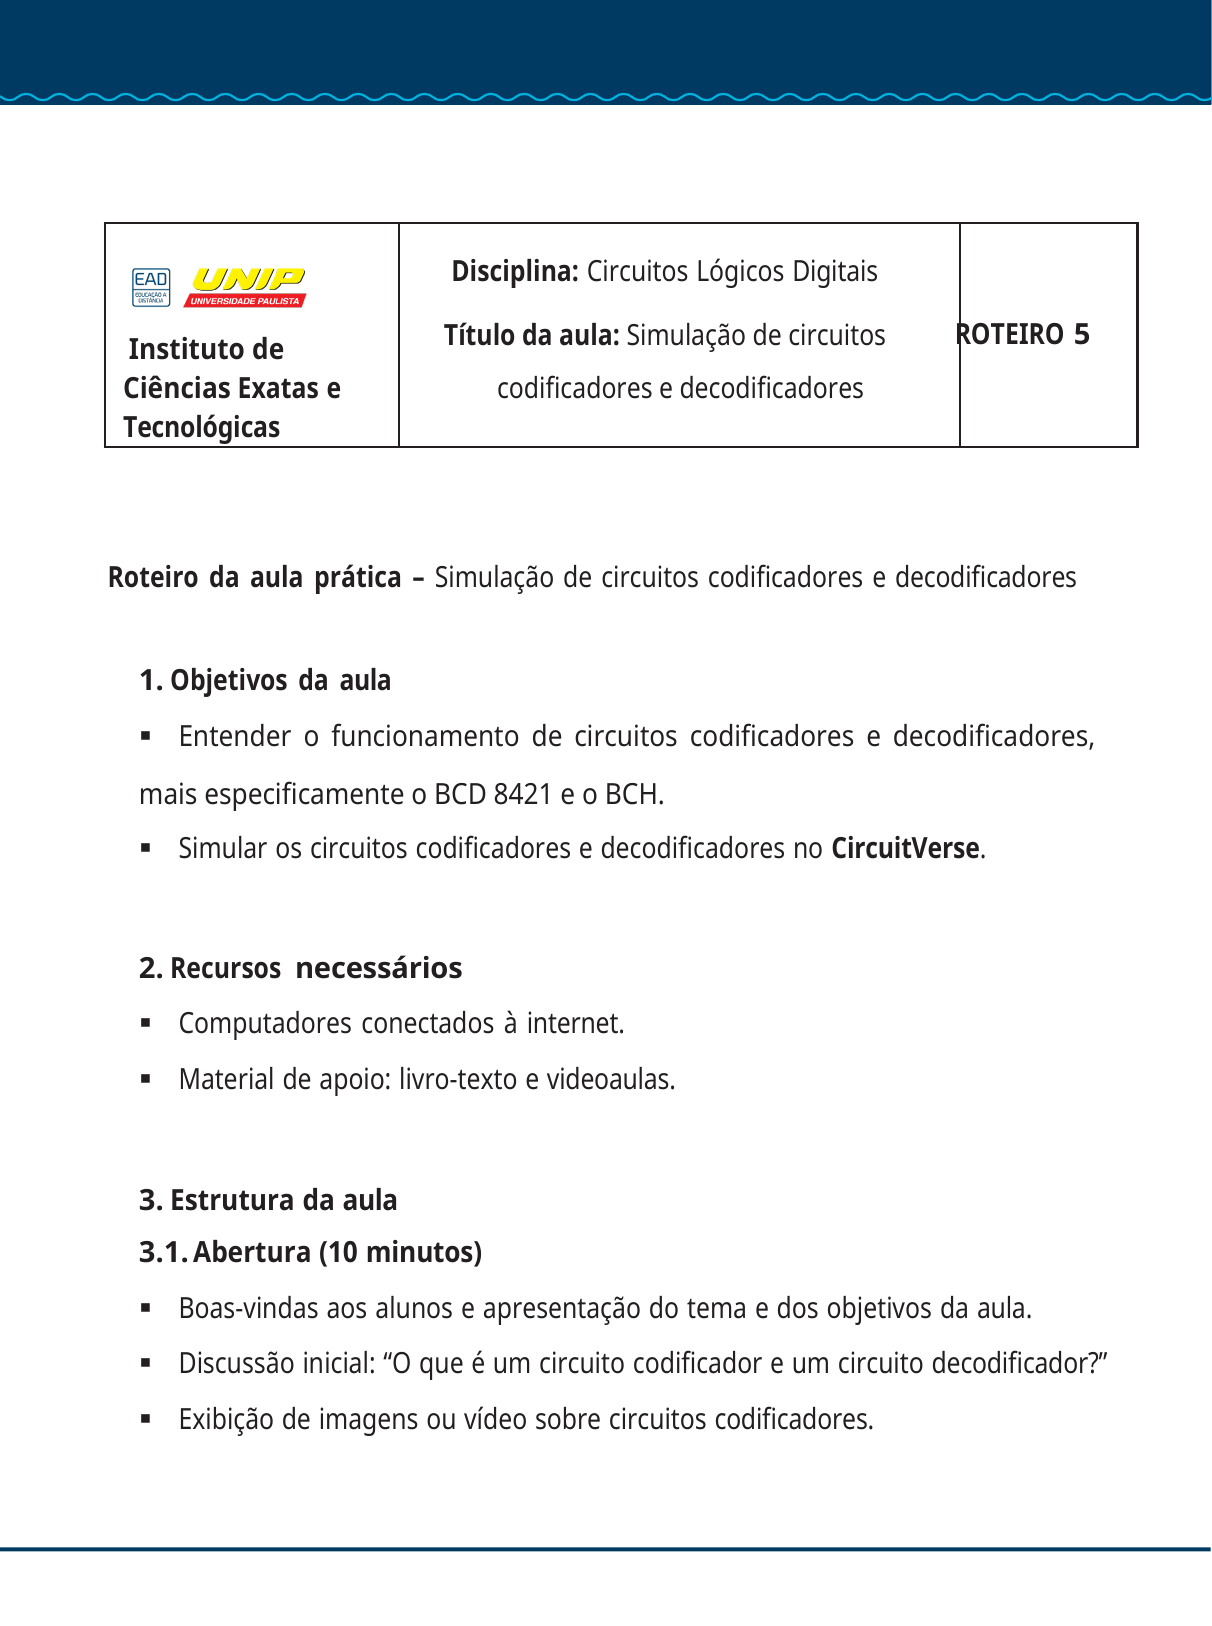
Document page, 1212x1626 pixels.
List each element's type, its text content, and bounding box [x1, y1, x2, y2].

list Boas-vindas aos alunos e apresentação do tema e dos objetivos da aula. [139, 1287, 1152, 1327]
list Discussão inicial: “O que é um circuito codificador e um circuito decodificador?” [139, 1343, 1152, 1382]
subtitle Recursos necessários [139, 947, 1152, 987]
list Computadores conectados à internet. [139, 1003, 1152, 1042]
table_header Instituto de Ciências Exatas e Tecnológicas [106, 224, 398, 446]
subtitle Estrutura da aula [139, 1179, 1152, 1219]
list Simular os circuitos codificadores e decodificadores no CircuitVerse. [139, 832, 1152, 866]
list Entender o funcionamento de circuitos codificadores e decodificadores, mais especificamente o BCD 8421 e o BCH. [139, 715, 1138, 813]
list Exibição de imagens ou vídeo sobre circuitos codificadores. [139, 1399, 1152, 1438]
text Roteiro da aula prática – Simulação de circuitos codificadores e decodificadores [107, 556, 1152, 596]
table_header ROTEIRO 5 [961, 224, 1136, 446]
picture [125, 257, 315, 324]
list Abertura (10 minutos) [139, 1231, 1152, 1271]
subtitle Objetivos da aula [139, 659, 1152, 699]
table_header Disciplina: Circuitos Lógicos Digitais Título da aula: Simulação de circuitos codificadores e decodificadores [400, 224, 959, 446]
list Material de apoio: livro-texto e videoaulas. [139, 1058, 1152, 1098]
